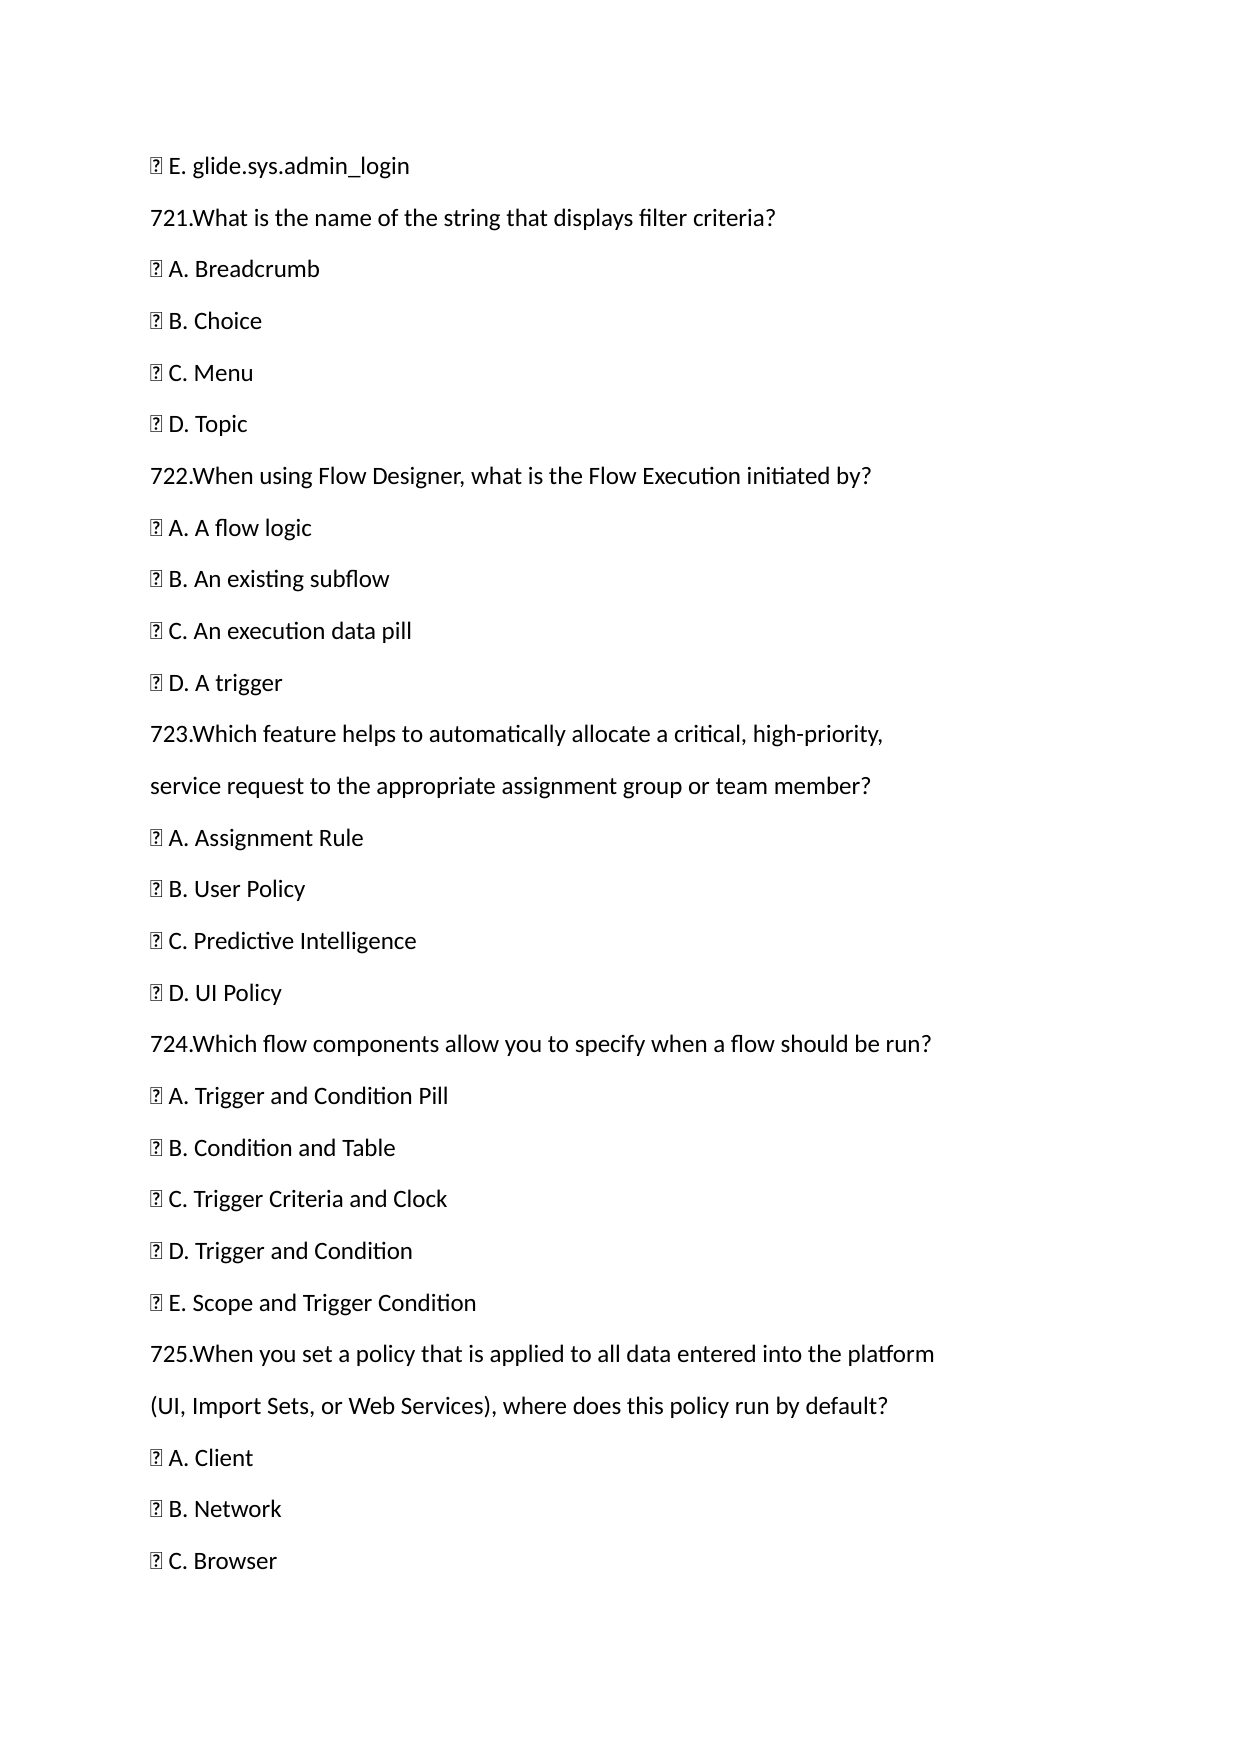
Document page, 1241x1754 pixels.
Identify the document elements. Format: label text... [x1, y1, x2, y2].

text  C. An execution data pill [150, 615, 1090, 646]
text 721.What is the name of the string that displays filter criteria? [150, 202, 1090, 232]
text  A. Assignment Rule [150, 822, 1090, 852]
text  B. Condition and Table [150, 1132, 1090, 1162]
text  B. Network [150, 1493, 1090, 1524]
text  A. A flow logic [150, 512, 1090, 542]
text  B. Choice [150, 305, 1090, 336]
text  E. Scope and Trigger Condition [150, 1287, 1090, 1317]
text  B. An existing subflow [150, 563, 1090, 594]
text 724.Which flow components allow you to specify when a flow should be run? [150, 1028, 1090, 1059]
text  D. Topic [150, 408, 1090, 439]
text  D. UI Policy [150, 977, 1090, 1007]
text  A. Client [150, 1442, 1090, 1472]
text  D. Trigger and Condition [150, 1235, 1090, 1266]
text 722.When using Flow Designer, what is the Flow Execution initiated by? [150, 460, 1090, 491]
text  E. glide.sys.admin_login [150, 150, 1090, 181]
text 723.Which feature helps to automatically allocate a critical, high-priority, [150, 718, 1090, 749]
text  D. A trigger [150, 667, 1090, 697]
text  C. Predictive Intelligence [150, 925, 1090, 956]
text  C. Trigger Criteria and Clock [150, 1183, 1090, 1214]
text  A. Trigger and Condition Pill [150, 1080, 1090, 1111]
text  B. User Policy [150, 873, 1090, 904]
text 725.When you set a policy that is applied to all data entered into the platform [150, 1338, 1090, 1369]
text  C. Browser [150, 1545, 1090, 1576]
text (UI, Import Sets, or Web Services), where does this policy run by default? [150, 1390, 1090, 1421]
text  C. Menu [150, 357, 1090, 387]
text service request to the appropriate assignment group or team member? [150, 770, 1090, 801]
text  A. Breadcrumb [150, 253, 1090, 284]
